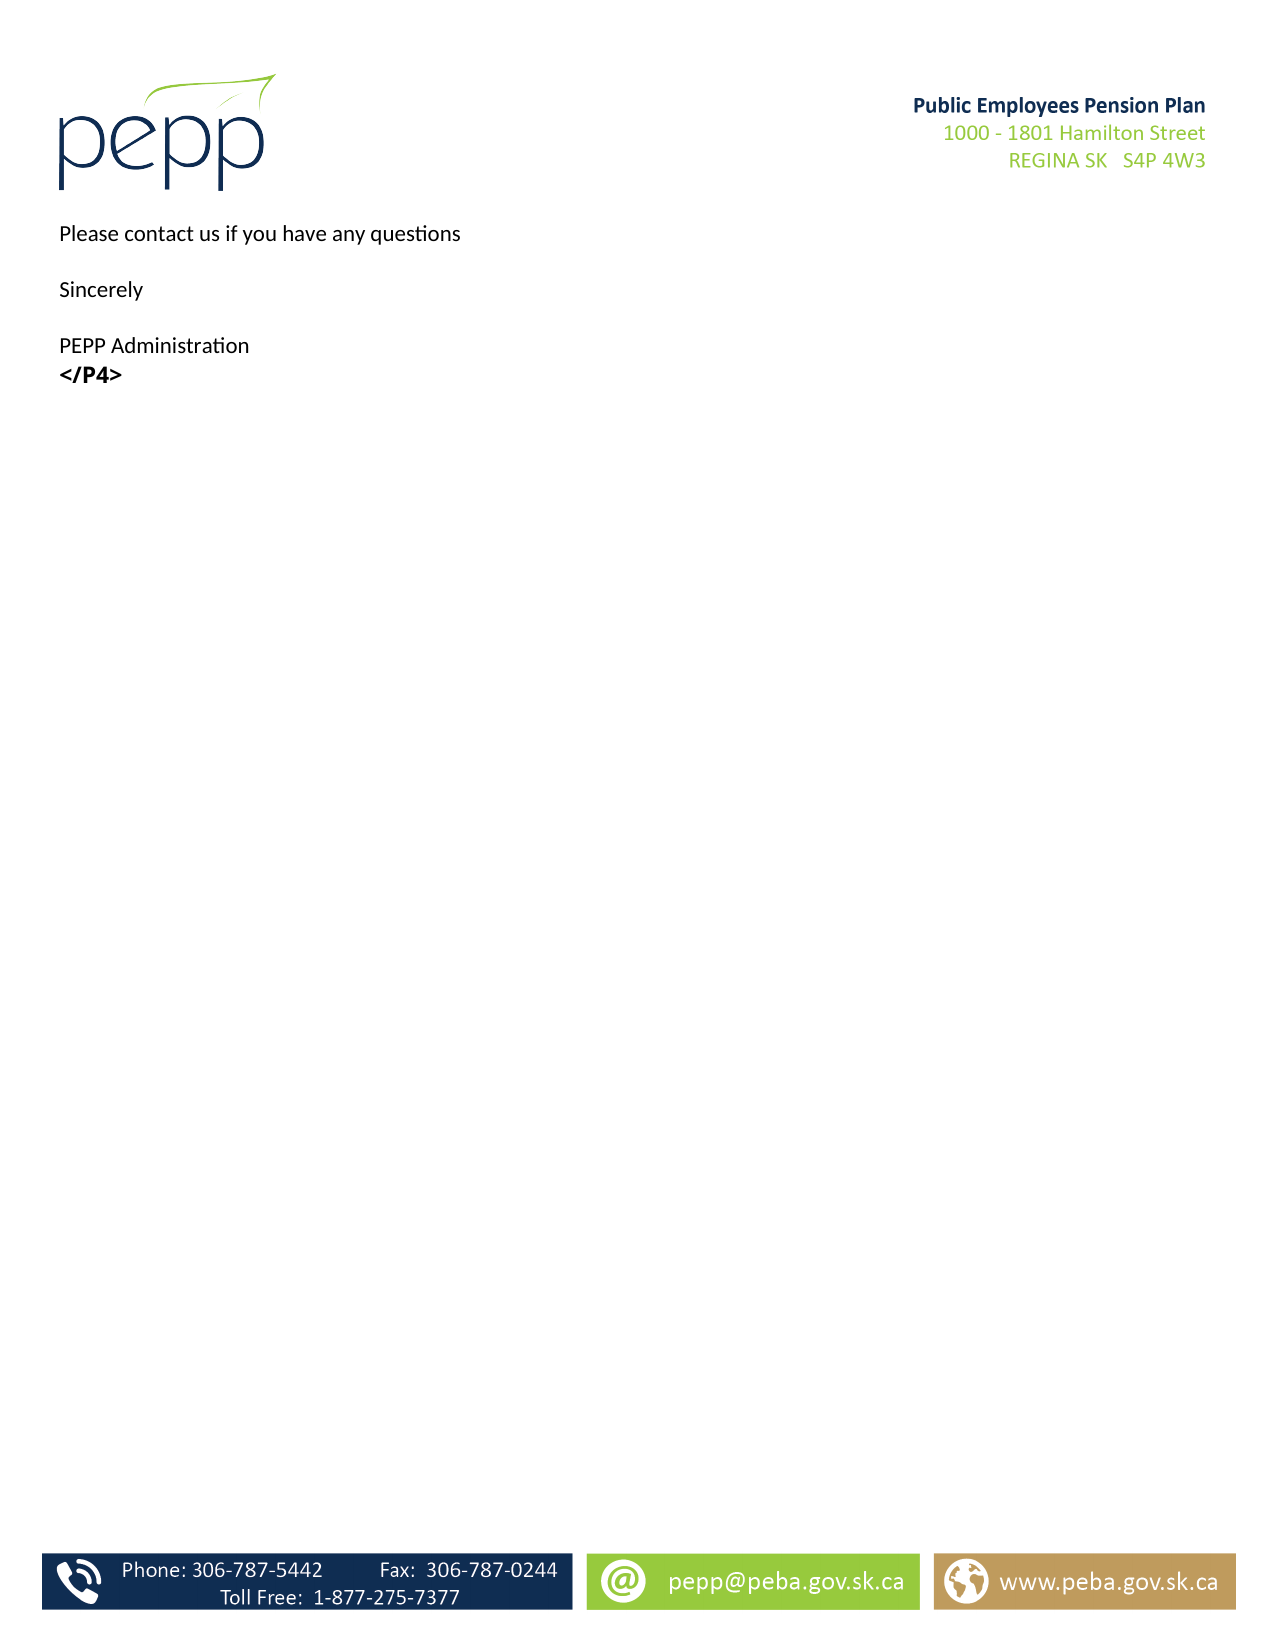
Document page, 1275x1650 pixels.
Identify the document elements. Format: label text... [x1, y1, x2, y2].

picture [727, 86, 1206, 204]
text PEPP Administration [59, 331, 1125, 359]
picture [42, 1551, 1249, 1614]
text </P4> [59, 359, 1125, 390]
text Please contact us if you have any questions [59, 219, 1125, 247]
text Sincerely [59, 275, 1125, 303]
picture [59, 73, 277, 191]
